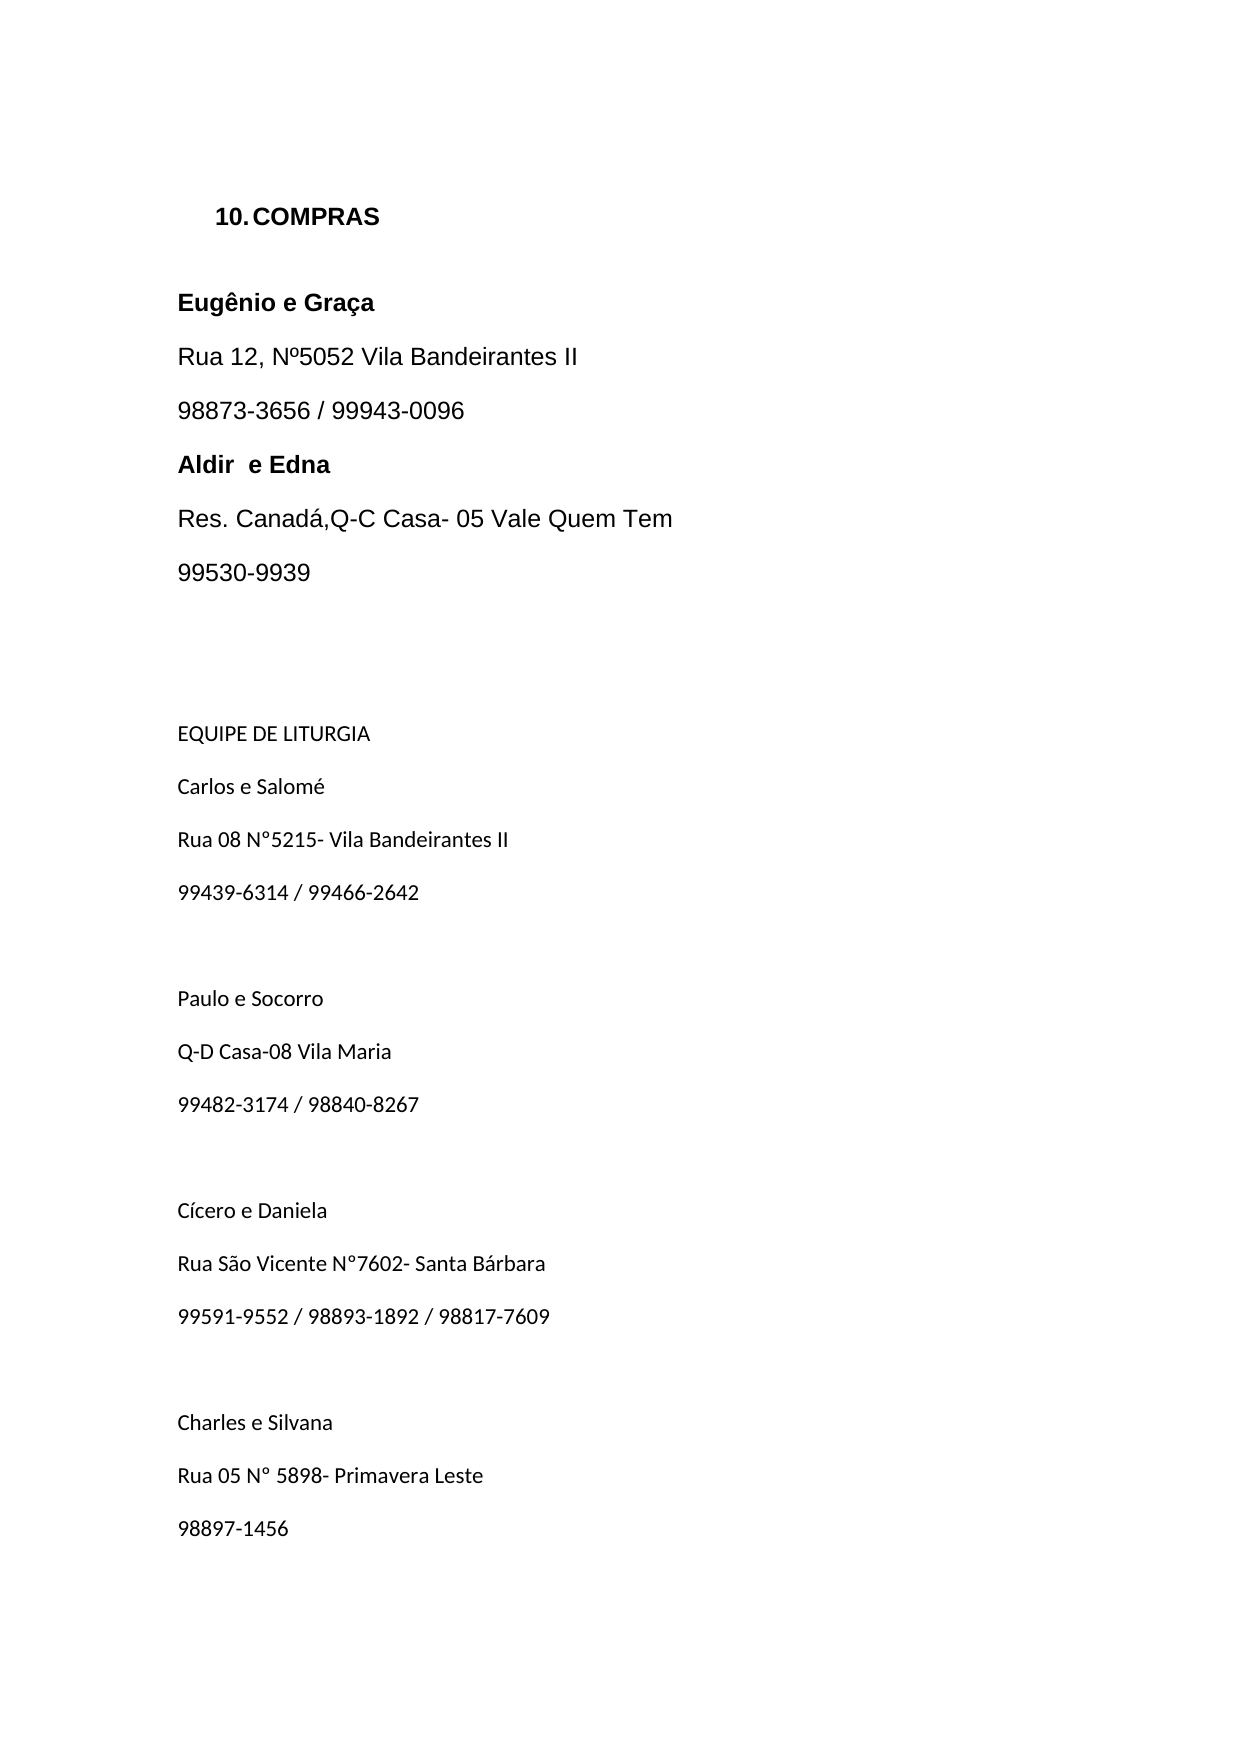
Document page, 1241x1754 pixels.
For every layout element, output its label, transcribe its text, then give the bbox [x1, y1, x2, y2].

text 99439-6314 / 99466-2642 [177, 878, 1063, 906]
text 99591-9552 / 98893-1892 / 98817-7609 [177, 1302, 1063, 1330]
text 99530-9939 [177, 558, 1063, 586]
text Charles e Silvana [177, 1408, 1063, 1436]
list COMPRAS [215, 201, 1063, 230]
text 98897-1456 [177, 1514, 1063, 1542]
text Rua São Vicente Nº7602- Santa Bárbara [177, 1249, 1063, 1277]
text Cícero e Daniela [177, 1196, 1063, 1224]
text Carlos e Salomé [177, 772, 1063, 800]
text Paulo e Socorro [177, 984, 1063, 1012]
text EQUIPE DE LITURGIA [177, 719, 1063, 747]
text Eugênio e Graça [177, 288, 1063, 317]
text 99482-3174 / 98840-8267 [177, 1090, 1063, 1118]
text Q-D Casa-08 Vila Maria [177, 1037, 1063, 1065]
text Rua 12, Nº5052 Vila Bandeirantes II [177, 342, 1063, 371]
text Res. Canadá,Q-C Casa- 05 Vale Quem Tem [177, 504, 1063, 532]
text Rua 05 Nº 5898- Primavera Leste [177, 1461, 1063, 1489]
text 98873-3656 / 99943-0096 [177, 396, 1063, 425]
text Rua 08 Nº5215- Vila Bandeirantes II [177, 825, 1063, 853]
text Aldir e Edna [177, 450, 1063, 479]
